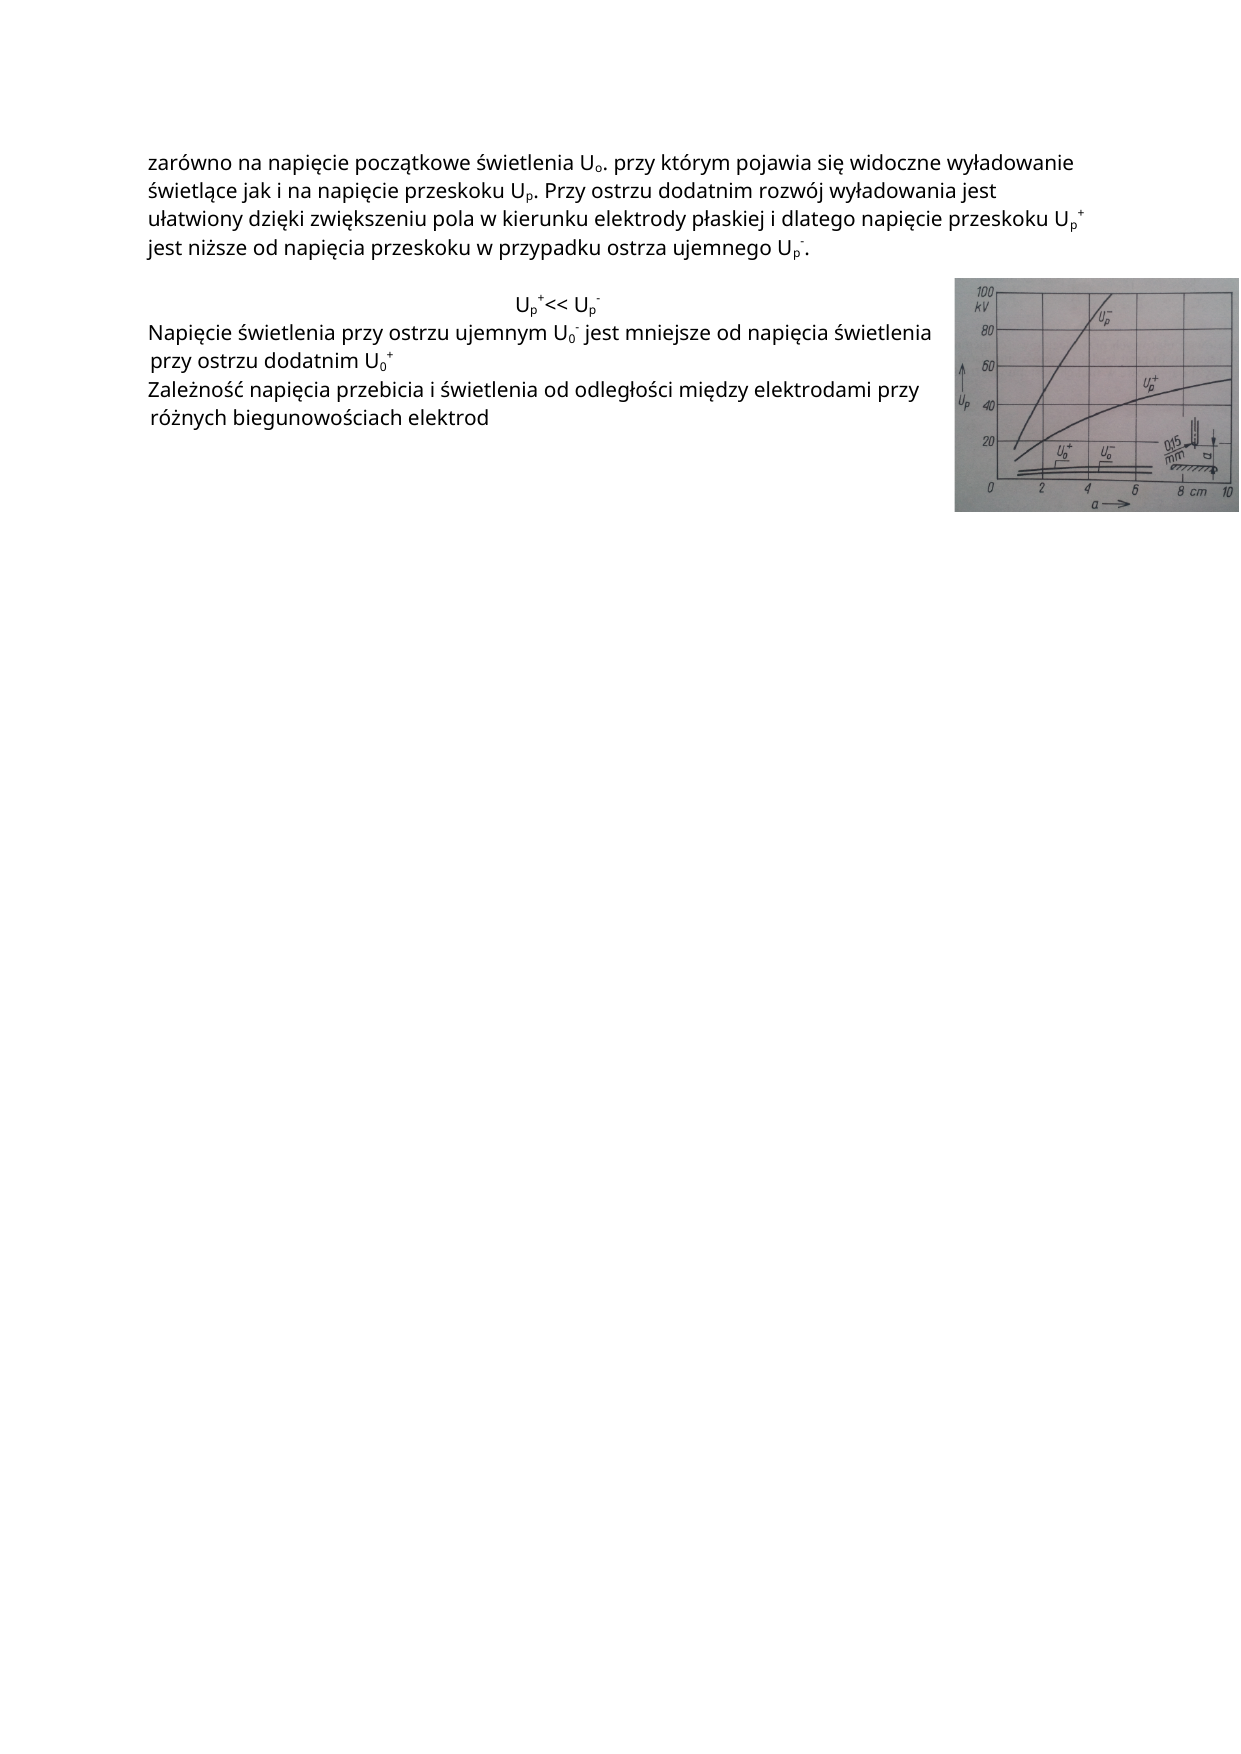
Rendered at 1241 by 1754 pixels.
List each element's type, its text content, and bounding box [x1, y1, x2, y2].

text Zależność napięcia przebicia i świetlenia od odległości między elektrodami przy różnych biegunowościach elektrod [148, 375, 954, 432]
text Napięcie świetlenia przy ostrzu ujemnym U0- jest mniejsze od napięcia świetlenia przy ostrzu dodatnim U0+ [148, 318, 954, 375]
picture [954, 278, 1239, 510]
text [148, 148, 1090, 261]
text Up+<< Up- [150, 290, 954, 318]
